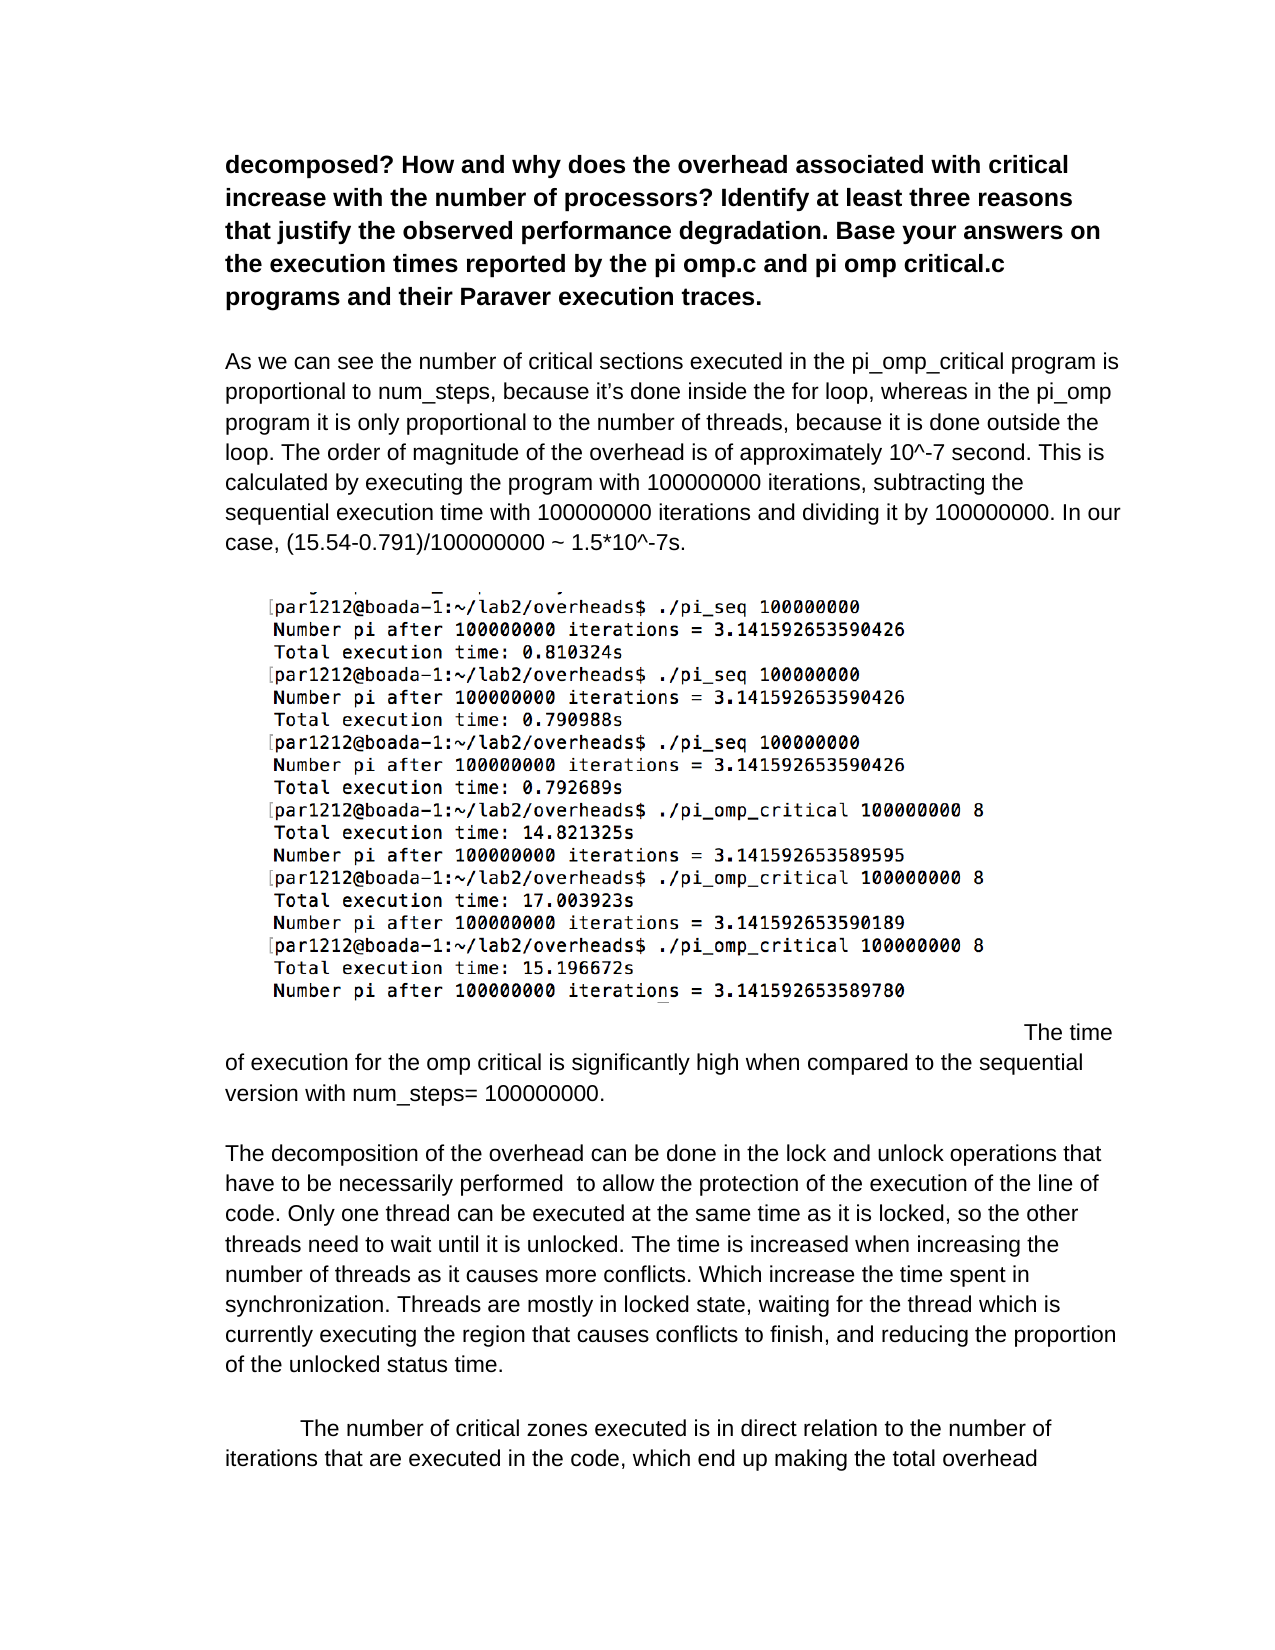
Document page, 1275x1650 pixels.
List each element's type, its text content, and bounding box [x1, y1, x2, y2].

picture [269, 592, 1005, 1003]
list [187, 150, 1125, 311]
text As we can see the number of critical sections executed in the pi_omp_critical program is proportional to num_steps, because it’s done inside the for loop, whereas in the pi_omp program it is only proportional to the number of threads, because it is done outside the loop. The order of magnitude of the overhead is of approximately 10^-7 second. This is calculated by executing the program with 100000000 iterations, subtracting the sequential execution time with 100000000 iterations and dividing it by 100000000. In our case, (15.54-0.791)/100000000 ~ 1.5*10^-7s. [225, 348, 1125, 556]
text The decomposition of the overhead can be done in the lock and unlock operations that have to be necessarily performed to allow the protection of the execution of the line of code. Only one thread can be executed at the same time as it is locked, so the other threads need to wait until it is unlocked. The time is increased when increasing the number of threads as it causes more conflicts. Which increase the time spent in synchronization. Threads are mostly in locked state, waiting for the thread which is currently executing the region that causes conflicts to finish, and reducing the proportion of the unlocked status time. [225, 1140, 1125, 1378]
text The time of execution for the omp critical is significantly high when compared to the sequential version with num_steps= 100000000. [225, 1019, 1125, 1106]
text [225, 1414, 1125, 1471]
